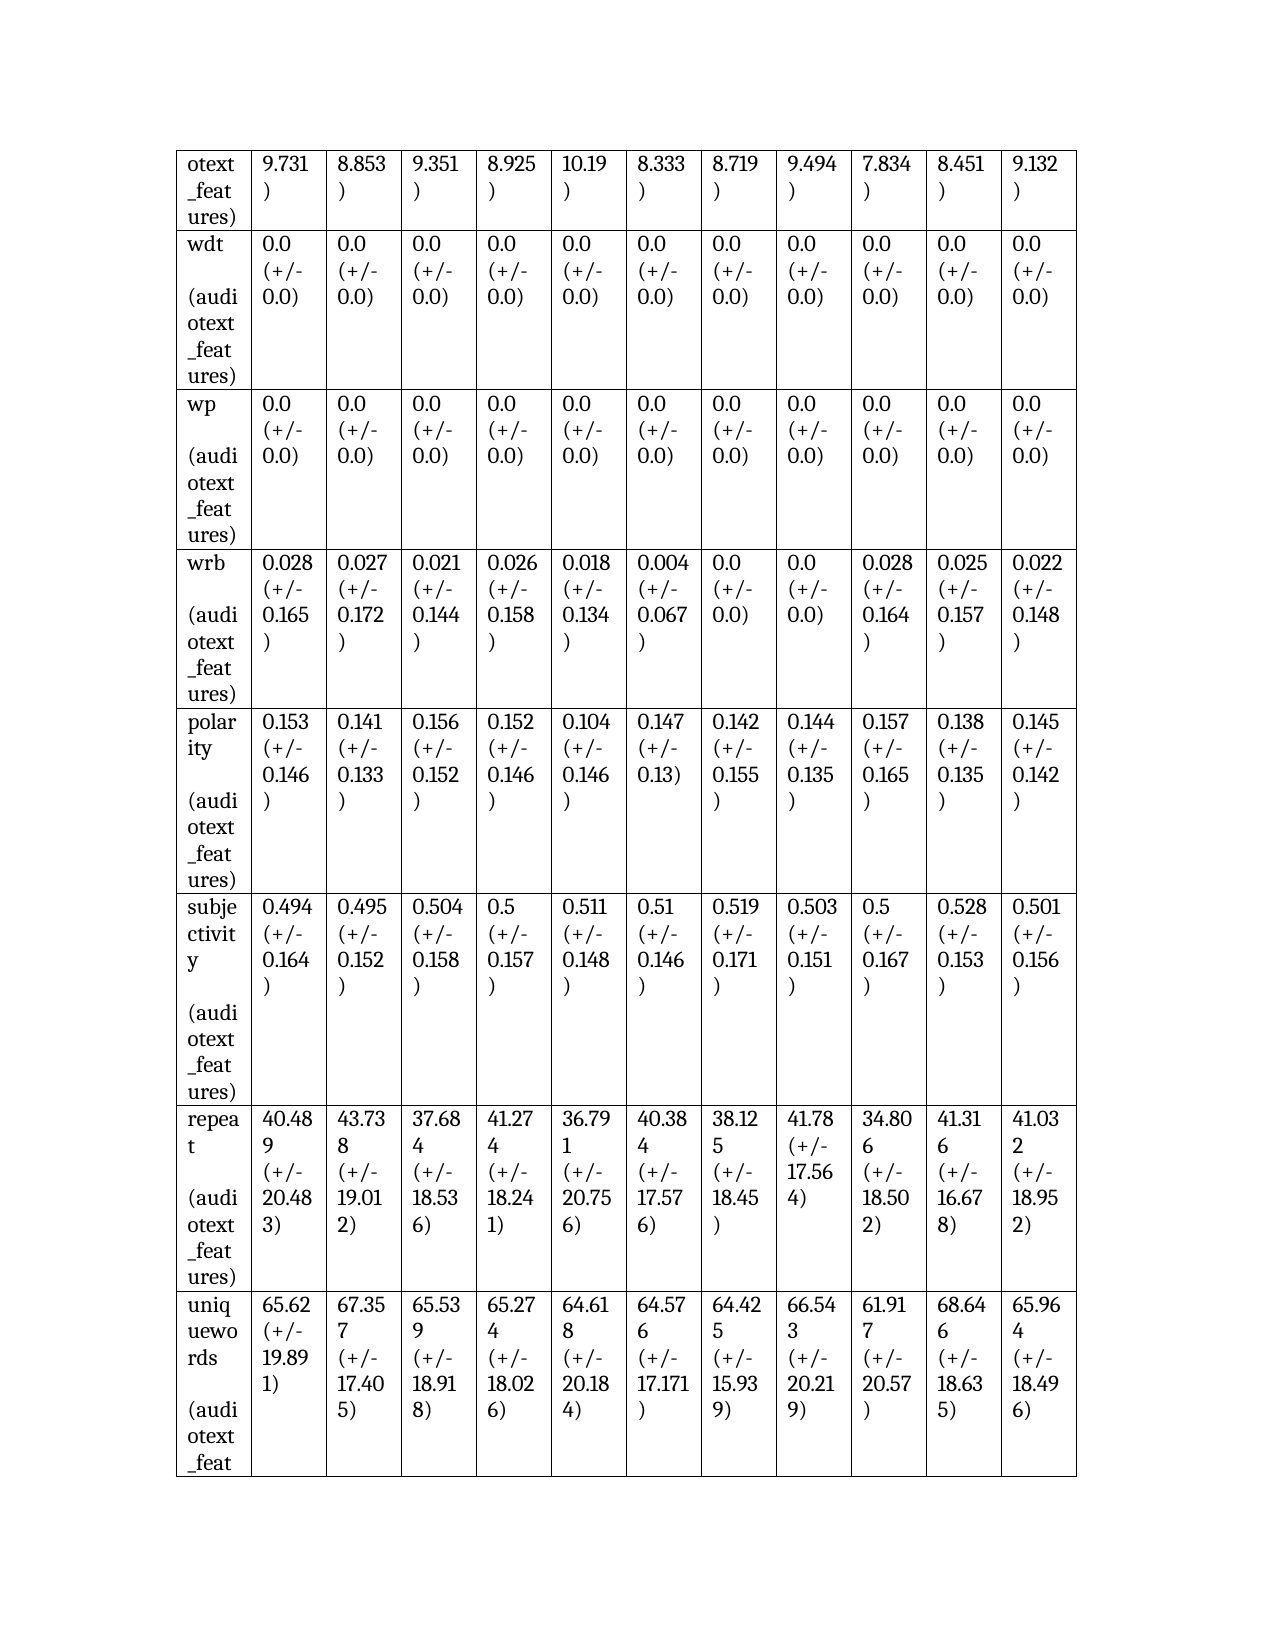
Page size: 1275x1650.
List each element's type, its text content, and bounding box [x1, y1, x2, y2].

table_cell 0.494 (+/- 0.164) [252, 894, 326, 1105]
table_cell 0.138 (+/- 0.135) [927, 709, 1001, 893]
table_cell 0.5 (+/- 0.167) [852, 894, 926, 1105]
table_cell 0.503 (+/- 0.151) [777, 894, 851, 1105]
table_cell 0.504 (+/- 0.158) [402, 894, 476, 1105]
table_cell 0.142 (+/- 0.155) [702, 709, 776, 893]
table_cell 0.025 (+/- 0.157) [927, 550, 1001, 708]
table_cell 0.519 (+/- 0.171) [702, 894, 776, 1105]
table_cell 68.646 (+/- 18.635) [927, 1292, 1001, 1476]
table_cell 0.0 (+/- 0.0) [702, 231, 776, 389]
table_cell 0.028 (+/- 0.164) [852, 550, 926, 708]
table_cell 0.0 (+/- 0.0) [627, 390, 701, 548]
table_cell 0.51 (+/- 0.146) [627, 894, 701, 1105]
table_cell 0.157 (+/- 0.165) [852, 709, 926, 893]
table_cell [177, 151, 251, 230]
table_cell 0.028 (+/- 0.165) [252, 550, 326, 708]
table_cell 23.889 (+/- 8.925) [477, 151, 551, 230]
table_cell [177, 1292, 251, 1476]
table_cell 65.62 (+/- 19.891) [252, 1292, 326, 1476]
table_cell 41.032 (+/- 18.952) [1002, 1106, 1076, 1291]
table_cell 0.0 (+/- 0.0) [852, 390, 926, 548]
table_cell 0.018 (+/- 0.134) [552, 550, 626, 708]
table_cell 0.0 (+/- 0.0) [402, 390, 476, 548]
table_cell 23.082 (+/- 9.351) [402, 151, 476, 230]
table_cell 0.5 (+/- 0.157) [477, 894, 551, 1105]
table_cell 23.975 (+/- 8.719) [702, 151, 776, 230]
table_cell 0.0 (+/- 0.0) [402, 231, 476, 389]
table_cell wp (audiotext_features) [177, 390, 251, 548]
table_cell 0.004 (+/- 0.067) [627, 550, 701, 708]
table_cell 0.0 (+/- 0.0) [927, 390, 1001, 548]
table_cell 64.618 (+/- 20.184) [552, 1292, 626, 1476]
table_cell 0.0 (+/- 0.0) [702, 550, 776, 708]
table_cell 0.0 (+/- 0.0) [702, 390, 776, 548]
table_cell 65.539 (+/- 18.918) [402, 1292, 476, 1476]
table_cell 0.0 (+/- 0.0) [477, 390, 551, 548]
table_cell 40.384 (+/- 17.576) [627, 1106, 701, 1291]
table_cell 41.78 (+/- 17.564) [777, 1106, 851, 1291]
table_cell subjectivity (audiotext_features) [177, 894, 251, 1105]
table_cell 0.027 (+/- 0.172) [327, 550, 401, 708]
table_cell wdt (audiotext_features) [177, 231, 251, 389]
table_cell 0.0 (+/- 0.0) [1002, 390, 1076, 548]
table_cell repeat (audiotext_features) [177, 1106, 251, 1291]
table_cell 65.274 (+/- 18.026) [477, 1292, 551, 1476]
table_cell 0.022 (+/- 0.148) [1002, 550, 1076, 708]
table_cell 0.0 (+/- 0.0) [252, 231, 326, 389]
table_cell 0.0 (+/- 0.0) [852, 231, 926, 389]
table_cell 0.0 (+/- 0.0) [477, 231, 551, 389]
table_cell 22.982 (+/- 10.19) [552, 151, 626, 230]
table_cell 65.964 (+/- 18.496) [1002, 1292, 1076, 1476]
table_cell 0.152 (+/- 0.146) [477, 709, 551, 893]
table_cell 0.021 (+/- 0.144) [402, 550, 476, 708]
table_cell 40.489 (+/- 20.483) [252, 1106, 326, 1291]
table_cell 0.0 (+/- 0.0) [777, 550, 851, 708]
table_cell wrb (audiotext_features) [177, 550, 251, 708]
table_cell 0.495 (+/- 0.152) [327, 894, 401, 1105]
table_cell 0.0 (+/- 0.0) [777, 231, 851, 389]
table_cell 61.917 (+/- 20.57) [852, 1292, 926, 1476]
table_cell 23.042 (+/- 9.731) [252, 151, 326, 230]
table_cell 64.576 (+/- 17.171) [627, 1292, 701, 1476]
table_cell 0.0 (+/- 0.0) [777, 390, 851, 548]
table_cell 0.026 (+/- 0.158) [477, 550, 551, 708]
table_cell 34.806 (+/- 18.502) [852, 1106, 926, 1291]
table_cell 0.511 (+/- 0.148) [552, 894, 626, 1105]
table_cell 0.501 (+/- 0.156) [1002, 894, 1076, 1105]
table_cell 41.316 (+/- 16.678) [927, 1106, 1001, 1291]
table_cell 19.889 (+/- 7.834) [852, 151, 926, 230]
table_cell 0.104 (+/- 0.146) [552, 709, 626, 893]
table_cell 24.304 (+/- 8.451) [927, 151, 1001, 230]
table_cell 23.569 (+/- 9.132) [1002, 151, 1076, 230]
table_cell 0.528 (+/- 0.153) [927, 894, 1001, 1105]
table_cell 43.738 (+/- 19.012) [327, 1106, 401, 1291]
table_cell 41.274 (+/- 18.241) [477, 1106, 551, 1291]
table_cell 0.0 (+/- 0.0) [552, 231, 626, 389]
table_cell 38.125 (+/- 18.45) [702, 1106, 776, 1291]
table_cell 0.144 (+/- 0.135) [777, 709, 851, 893]
table_cell 0.0 (+/- 0.0) [1002, 231, 1076, 389]
table_cell 0.153 (+/- 0.146) [252, 709, 326, 893]
table_cell 0.0 (+/- 0.0) [327, 390, 401, 548]
table_cell 0.0 (+/- 0.0) [327, 231, 401, 389]
table_cell 0.141 (+/- 0.133) [327, 709, 401, 893]
table_cell 0.0 (+/- 0.0) [627, 231, 701, 389]
table_cell 0.147 (+/- 0.13) [627, 709, 701, 893]
table_cell 0.0 (+/- 0.0) [927, 231, 1001, 389]
table_cell 64.425 (+/- 15.939) [702, 1292, 776, 1476]
table_cell 0.145 (+/- 0.142) [1002, 709, 1076, 893]
table_cell 24.078 (+/- 8.853) [327, 151, 401, 230]
table_cell polarity (audiotext_features) [177, 709, 251, 893]
table_cell 0.156 (+/- 0.152) [402, 709, 476, 893]
table_cell 0.0 (+/- 0.0) [552, 390, 626, 548]
table_cell 22.719 (+/- 8.333) [627, 151, 701, 230]
table_cell 24.268 (+/- 9.494) [777, 151, 851, 230]
table_cell 66.543 (+/- 20.219) [777, 1292, 851, 1476]
table_cell 37.684 (+/- 18.536) [402, 1106, 476, 1291]
table_cell 0.0 (+/- 0.0) [252, 390, 326, 548]
table_cell 36.791 (+/- 20.756) [552, 1106, 626, 1291]
table_cell 67.357 (+/- 17.405) [327, 1292, 401, 1476]
